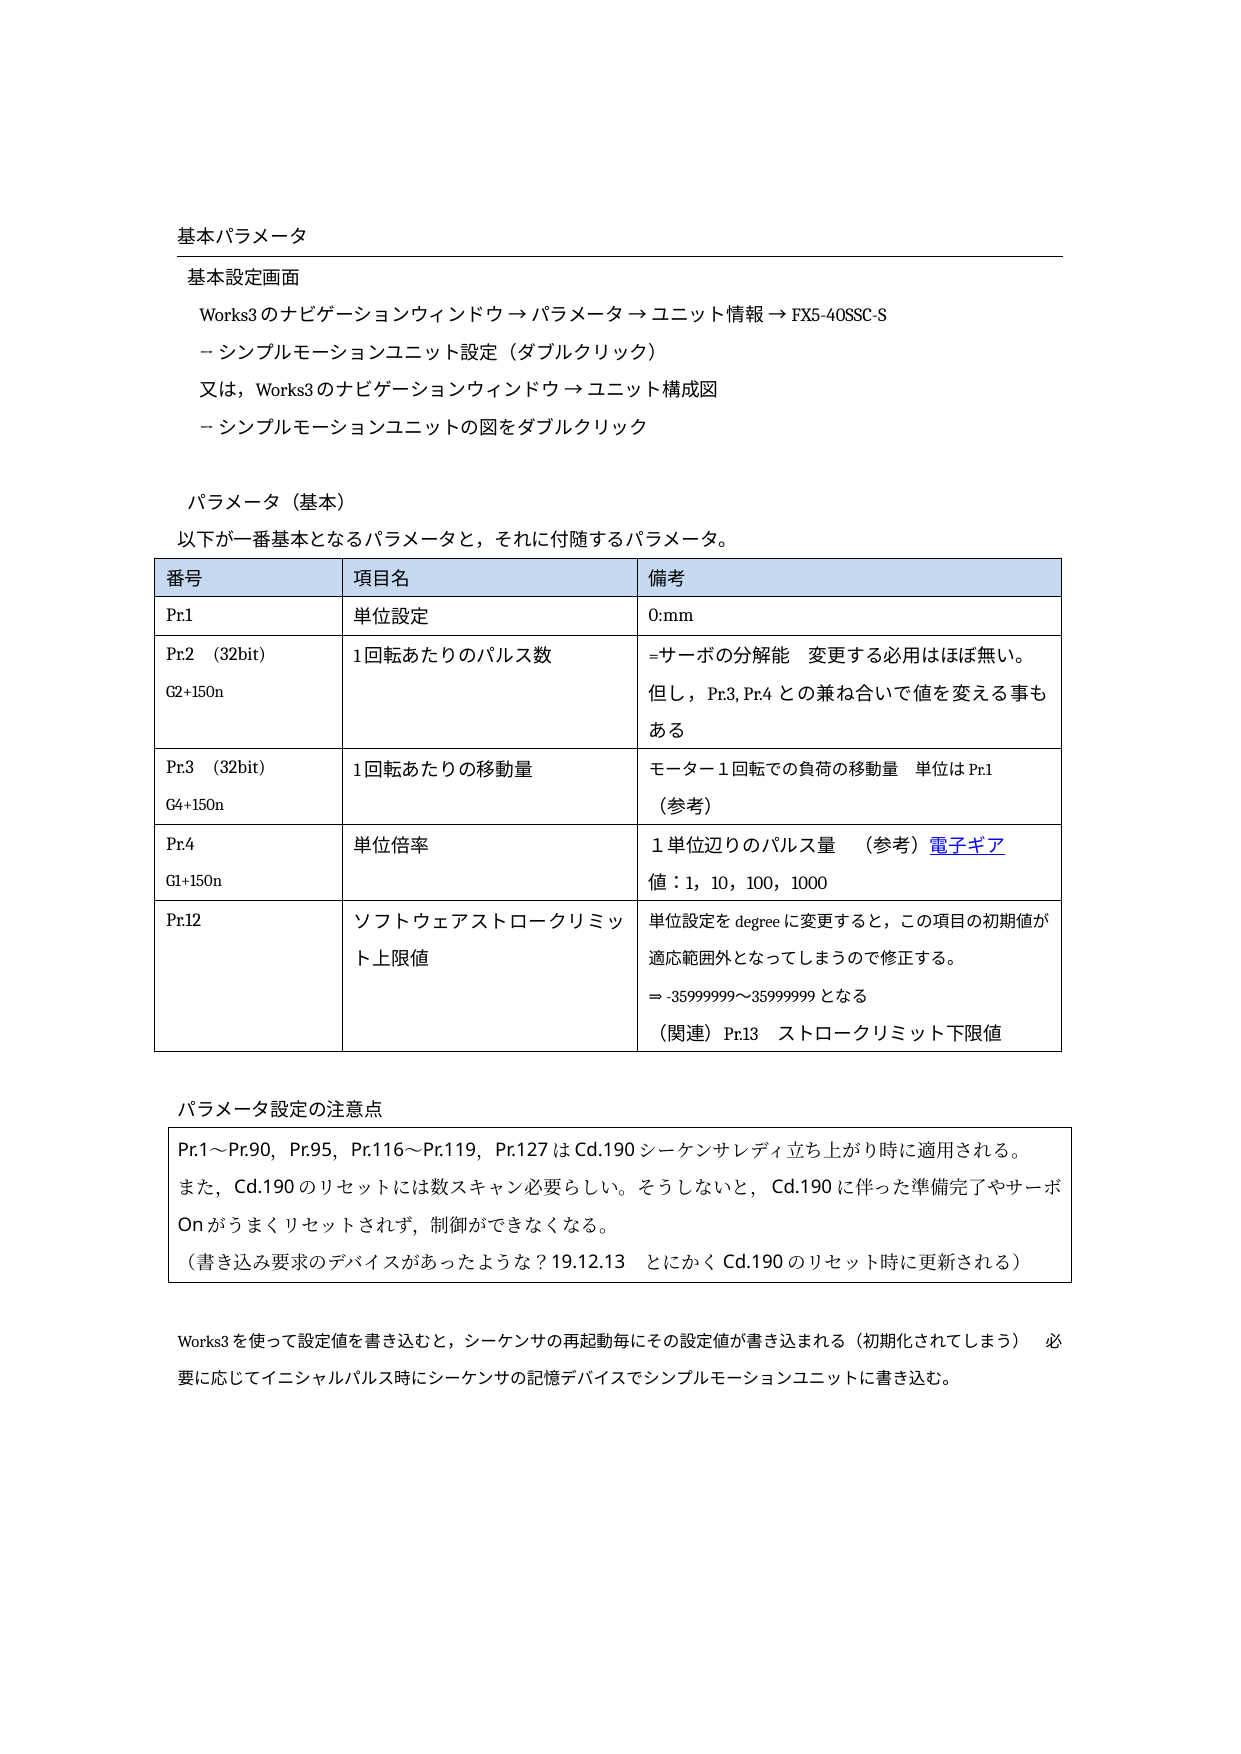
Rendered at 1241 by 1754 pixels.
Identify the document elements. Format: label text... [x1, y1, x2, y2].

table_cell １単位辺りのパルス量 （参考）電子ギア 値：1，10，100，1000 [638, 825, 1061, 900]
text Works3のナビゲーションウィンドウ → パラメータ → ユニット情報 → FX5-40SSC-S [199, 295, 1063, 332]
text 又は，Works3のナビゲーションウィンドウ → ユニット構成図 [199, 370, 1063, 407]
text パラメータ設定の注意点 [177, 1090, 1063, 1127]
table_cell Pr.3 (32bit) G4+150n [155, 749, 342, 824]
text Pr.1～Pr.90，Pr.95，Pr.116～Pr.119，Pr.127はCd.190シーケンサレディ立ち上がり時に適用される。 [169, 1128, 1071, 1168]
table_cell 1回転あたりのパルス数 [343, 636, 637, 748]
table_cell Pr.2 (32bit) G2+150n [155, 636, 342, 748]
table_header 備考 [638, 559, 1061, 596]
table_cell Pr.4 G1+150n [155, 825, 342, 900]
table_cell Pr.12 [155, 901, 342, 1051]
text また，Cd.190のリセットには数スキャン必要らしい。そうしないと，Cd.190に伴った準備完了やサーボOnがうまくリセットされず，制御ができなくなる。 [177, 1168, 1063, 1240]
text （書き込み要求のデバイスがあったような？19.12.13 とにかくCd.190のリセット時に更新される） [169, 1240, 1071, 1282]
table_cell ソフトウェアストロークリミット上限値 [343, 901, 637, 1051]
table_cell モーター１回転での負荷の移動量 単位はPr.1 （参考） [638, 749, 1061, 824]
table_cell 1回転あたりの移動量 [343, 749, 637, 824]
text → シンプルモーションユニット設定（ダブルクリック） [199, 332, 1063, 370]
table_cell 単位設定 [343, 597, 637, 634]
table_cell =サーボの分解能 変更する必用はほぼ無い。 但し，Pr.3, Pr.4 との兼ね合いで値を変える事もある [638, 636, 1061, 748]
text Works3を使って設定値を書き込むと，シーケンサの再起動毎にその設定値が書き込まれる（初期化されてしまう） 必要に応じてイニシャルパルス時にシーケンサの記憶デバイスでシンプルモーションユニットに書き込む。 [177, 1321, 1063, 1396]
table_cell 単位倍率 [343, 825, 637, 900]
table_cell 0:mm [638, 597, 1061, 634]
subtitle 基本設定画面 [188, 257, 1063, 295]
text 以下が一番基本となるパラメータと，それに付随するパラメータ。 [177, 520, 1063, 557]
table_header 項目名 [343, 559, 637, 596]
subtitle パラメータ（基本） [188, 482, 1063, 520]
table_cell 単位設定をdegreeに変更すると，この項目の初期値が適応範囲外となってしまうので修正する。 ⇒ -35999999～35999999 となる （関連）Pr.13 ストロークリミット下限値 [638, 901, 1061, 1051]
table_header 番号 [155, 559, 342, 596]
table_cell Pr.1 [155, 597, 342, 634]
text → シンプルモーションユニットの図をダブルクリック [199, 407, 1063, 445]
subtitle 基本パラメータ [177, 217, 1063, 256]
